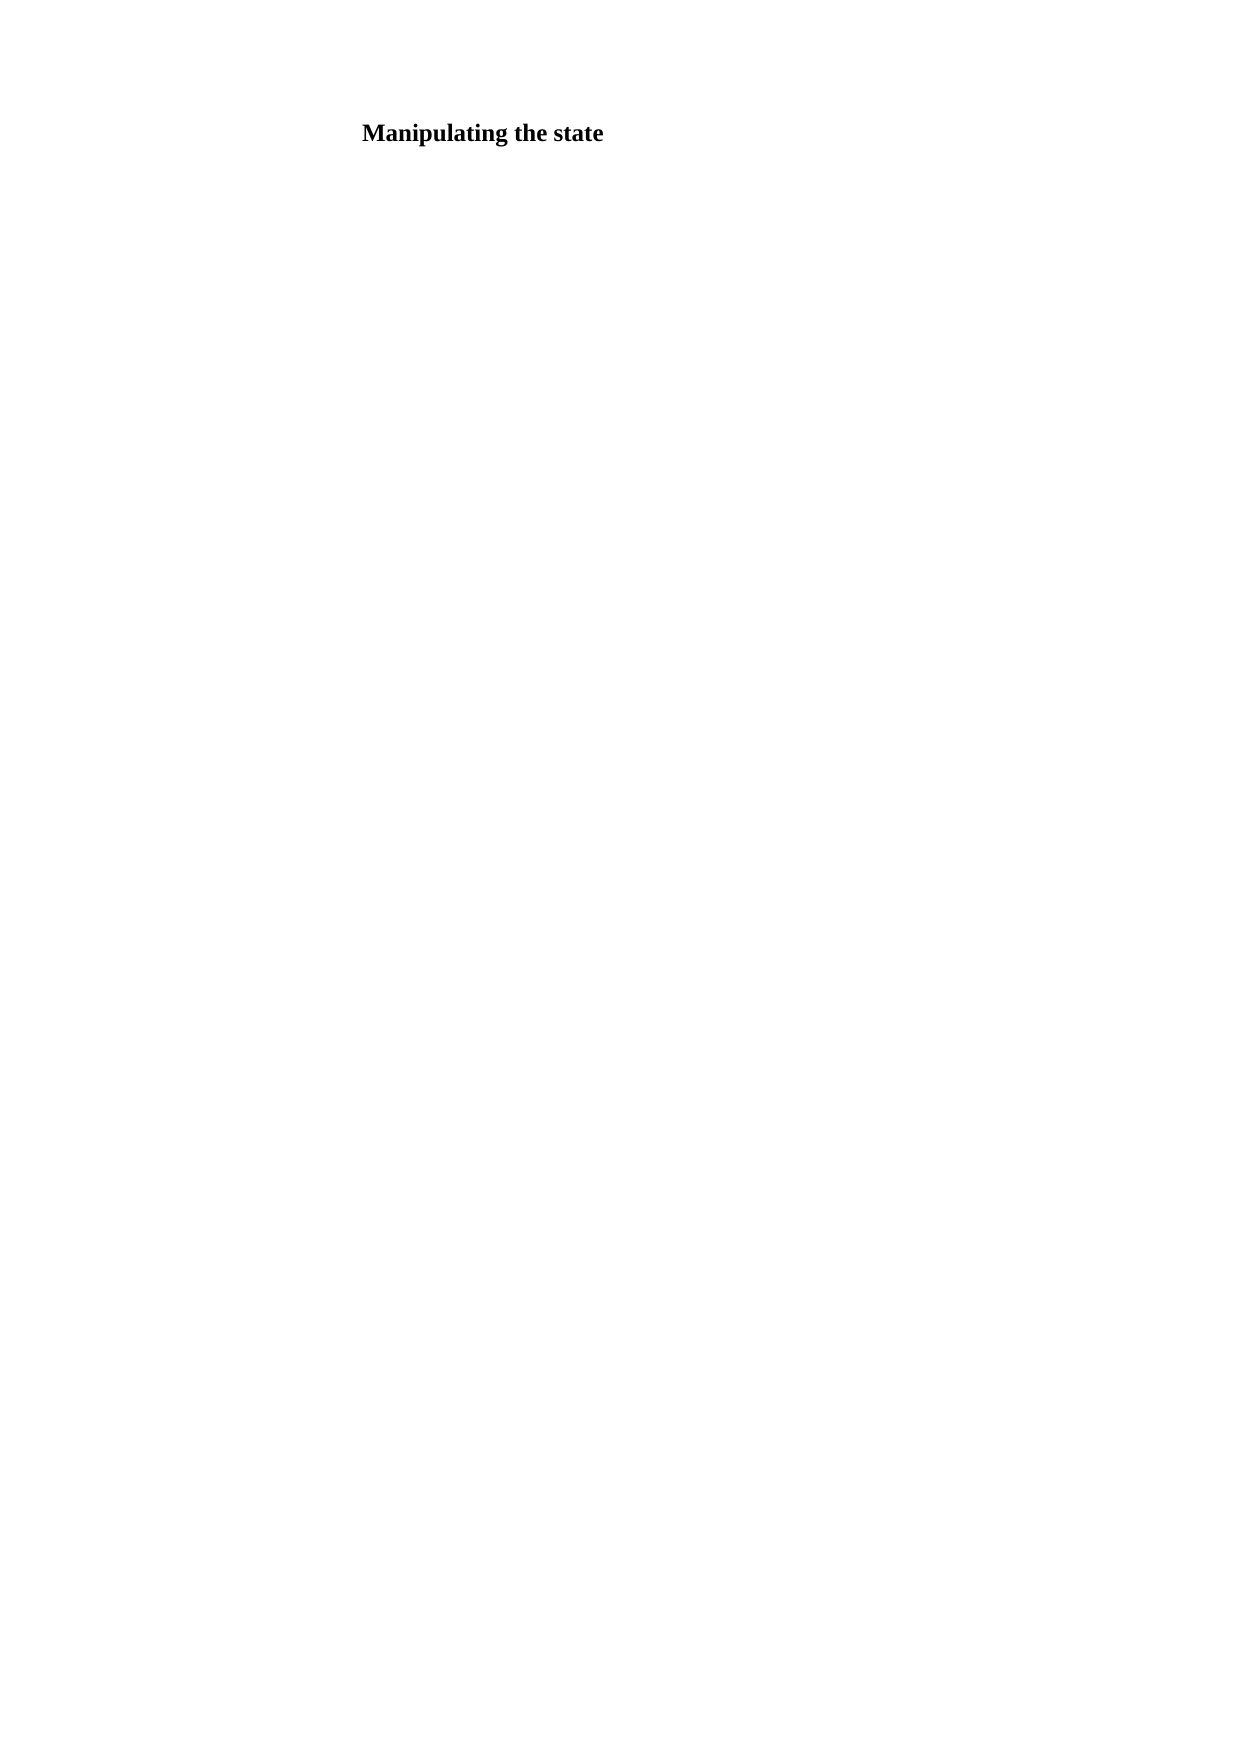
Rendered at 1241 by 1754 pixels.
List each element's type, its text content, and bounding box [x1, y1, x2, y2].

text Manipulating the state [118, 118, 1122, 147]
